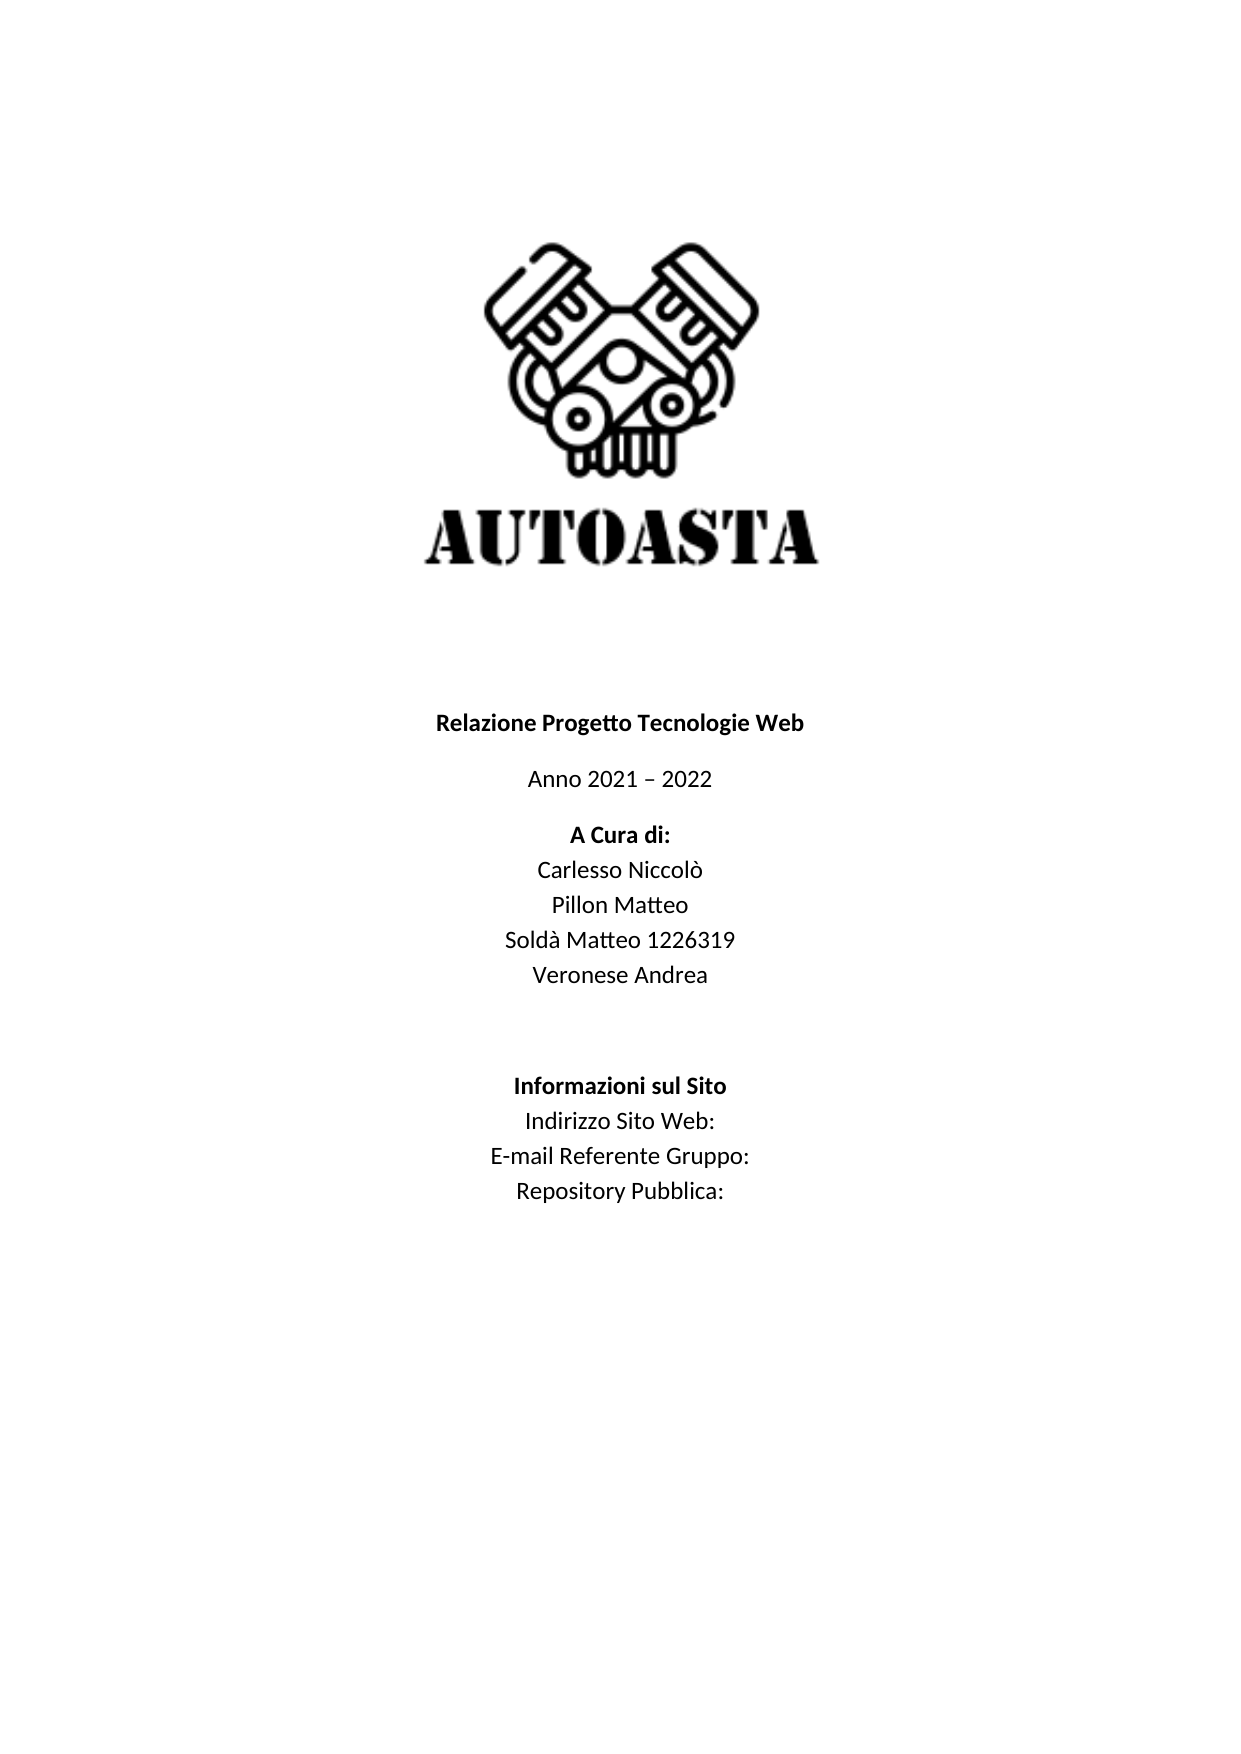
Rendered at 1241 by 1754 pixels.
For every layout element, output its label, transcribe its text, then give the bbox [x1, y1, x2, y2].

text Informazioni sul Sito Indirizzo Sito Web: E-mail Referente Gruppo: Repository Pubblica: [118, 1070, 1122, 1206]
text Relazione Progetto Tecnologie Web [118, 707, 1122, 738]
picture [352, 147, 888, 682]
text A Cura di: Carlesso Niccolò Pillon Matteo Soldà Matteo 1226319 Veronese Andrea [118, 819, 1122, 989]
text Anno 2021 – 2022 [118, 763, 1122, 793]
